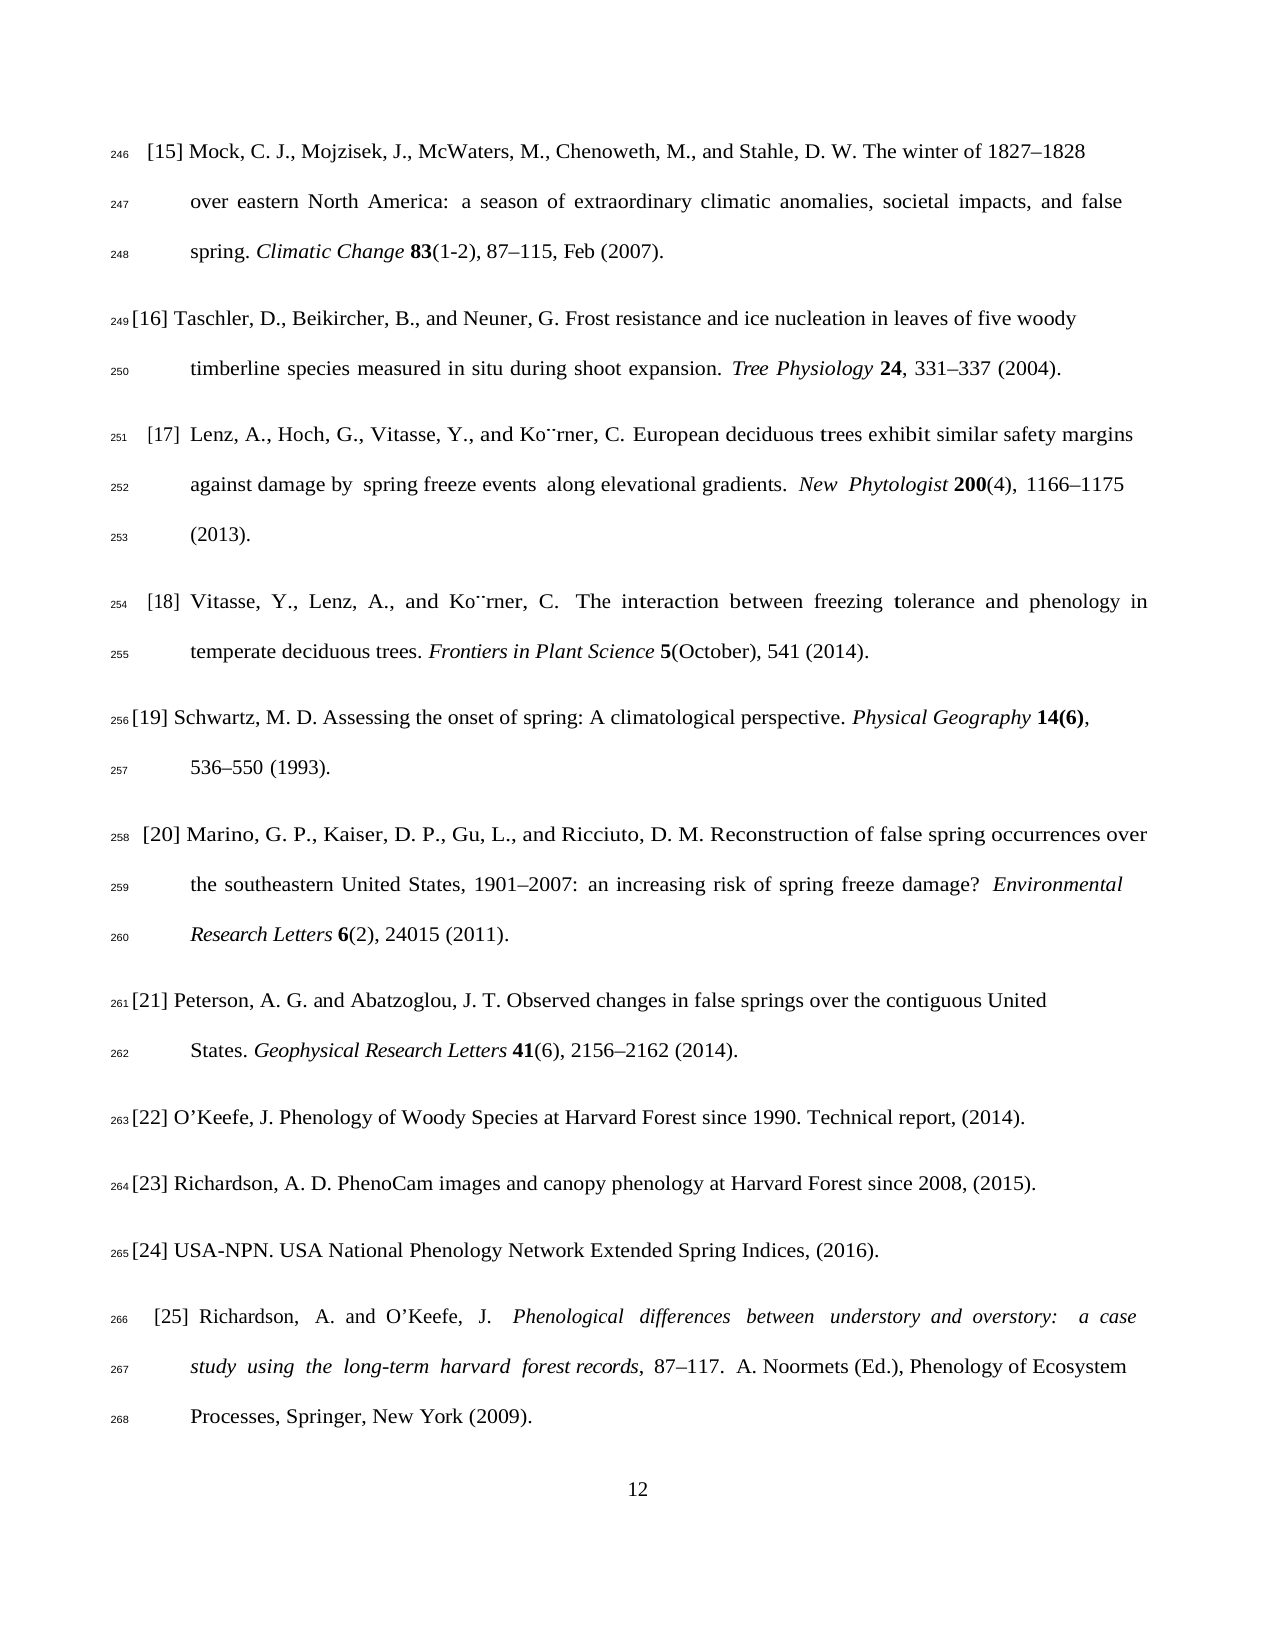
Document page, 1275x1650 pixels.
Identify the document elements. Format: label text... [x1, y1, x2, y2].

text 261 [21] Peterson, A. G. and Abatzoglou, J. T. Observed changes in false springs over the contiguous United [110, 988, 1275, 1012]
text 251 [17] Lenz, A., Hoch, G., Vitasse, Y., and Ko¨rner, C. European deciduous trees exhibit similar safety margins [110, 422, 1275, 447]
text 246 [15] Mock, C. J., Mojzisek, J., McWaters, M., Chenoweth, M., and Stahle, D. W. The winter of 1827–1828 [110, 139, 1275, 163]
text 266 [25] Richardson, A. and O’Keefe, J. Phenological differences between understory and overstory: a case [110, 1304, 1275, 1328]
text 264 [23] Richardson, A. D. PhenoCam images and canopy phenology at Harvard Forest since 2008, (2015). [110, 1171, 1275, 1195]
text 254 [18] Vitasse, Y., Lenz, A., and Ko¨rner, C. The interaction between freezing tolerance and phenology in [110, 589, 1275, 614]
text 252 against damage by spring freeze events along elevational gradients. New Phytologist 200(4), 1166–1175 [110, 472, 1275, 496]
text 263 [22] O’Keefe, J. Phenology of Woody Species at Harvard Forest since 1990. Technical report, (2014). [110, 1105, 1275, 1129]
text 259 the southeastern United States, 1901–2007: an increasing risk of spring freeze damage? Environmental [110, 872, 1275, 896]
text 267 study using the long-term harvard forest records, 87–117. A. Noormets (Ed.), Phenology of Ecosystem [110, 1354, 1275, 1378]
text 268 Processes, Springer, New York (2009). [110, 1404, 1275, 1428]
text 248 spring. Climatic Change 83(1-2), 87–115, Feb (2007). [110, 239, 1275, 263]
text 253 (2013). [110, 522, 1275, 546]
text 247 over eastern North America: a season of extraordinary climatic anomalies, societal impacts, and false [110, 189, 1275, 213]
text 260 Research Letters 6(2), 24015 (2011). [110, 922, 1275, 946]
text 255 temperate deciduous trees. Frontiers in Plant Science 5(October), 541 (2014). [110, 639, 1275, 663]
text 262 States. Geophysical Research Letters 41(6), 2156–2162 (2014). [110, 1038, 1275, 1062]
text 256 [19] Schwartz, M. D. Assessing the onset of spring: A climatological perspective. Physical Geography 14(6), [110, 705, 1275, 729]
text 249 [16] Taschler, D., Beikircher, B., and Neuner, G. Frost resistance and ice nucleation in leaves of five woody [110, 306, 1275, 330]
text 265 [24] USA-NPN. USA National Phenology Network Extended Spring Indices, (2016). [110, 1238, 1275, 1262]
text 258 [20] Marino, G. P., Kaiser, D. P., Gu, L., and Ricciuto, D. M. Reconstruction of false spring occurrences over [110, 822, 1275, 846]
text 257 536–550 (1993). [110, 755, 1275, 779]
text 250 timberline species measured in situ during shoot expansion. Tree Physiology 24, 331–337 (2004). [110, 356, 1275, 380]
